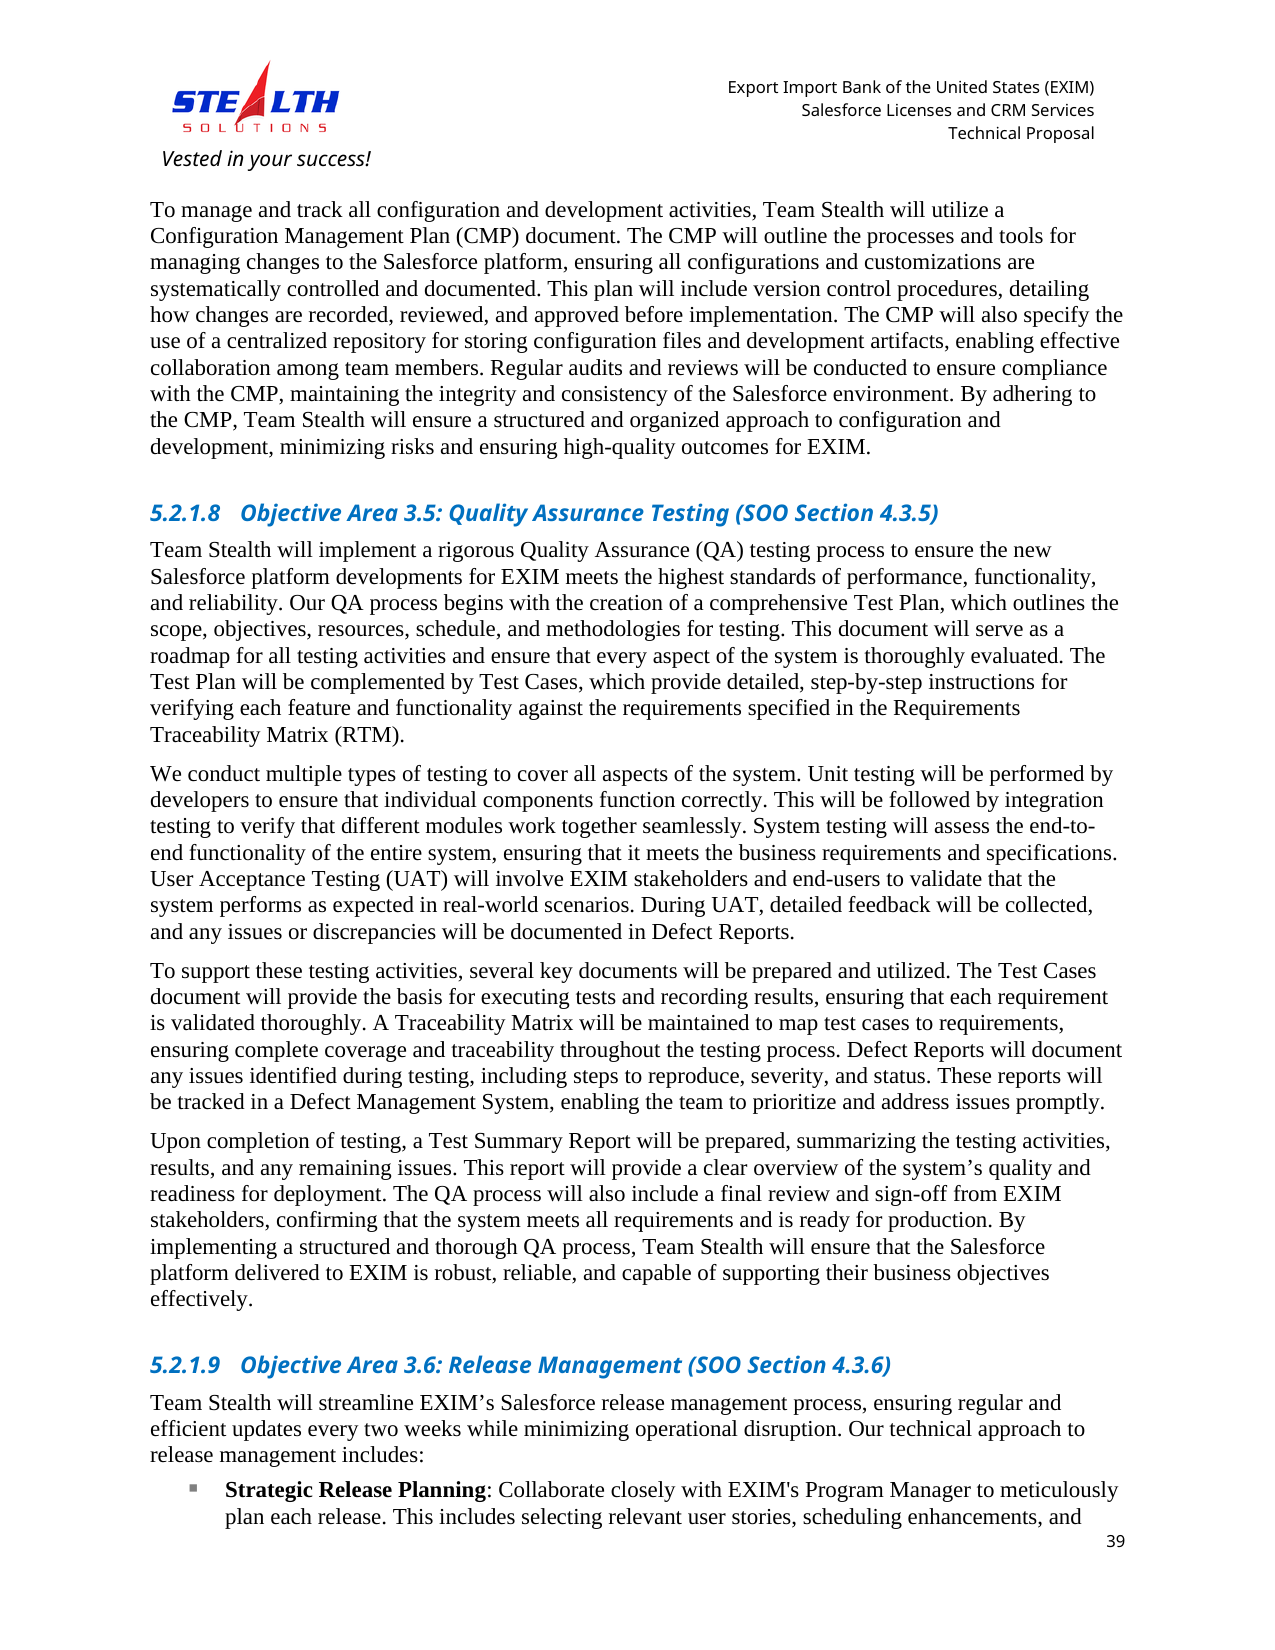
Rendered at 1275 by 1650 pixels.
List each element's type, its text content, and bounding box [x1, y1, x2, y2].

text Team Stealth will implement a rigorous Quality Assurance (QA) testing process to ensure the new Salesforce platform developments for EXIM meets the highest standards of performance, functionality, and reliability. Our QA process begins with the creation of a comprehensive Test Plan, which outlines the scope, objectives, resources, schedule, and methodologies for testing. This document will serve as a roadmap for all testing activities and ensure that every aspect of the system is thoroughly evaluated. The Test Plan will be complemented by Test Cases, which provide detailed, step-by-step instructions for verifying each feature and functionality against the requirements specified in the Requirements Traceability Matrix (RTM). [150, 536, 1125, 747]
subtitle Objective Area 3.6: Release Management (SOO Section 4.3.6) [150, 1349, 1125, 1381]
text We conduct multiple types of testing to cover all aspects of the system. Unit testing will be performed by developers to ensure that individual components function correctly. This will be followed by integration testing to verify that different modules work together seamlessly. System testing will assess the end-to-end functionality of the entire system, ensuring that it meets the business requirements and specifications. User Acceptance Testing (UAT) will involve EXIM stakeholders and end-users to validate that the system performs as expected in real-world scenarios. During UAT, detailed feedback will be collected, and any issues or discrepancies will be documented in Defect Reports. [150, 760, 1125, 944]
subtitle Objective Area 3.5: Quality Assurance Testing (SOO Section 4.3.5) [150, 497, 1125, 528]
text Team Stealth will streamline EXIM’s Salesforce release management process, ensuring regular and efficient updates every two weeks while minimizing operational disruption. Our technical approach to release management includes: [150, 1389, 1125, 1468]
picture [161, 46, 355, 145]
text To support these testing activities, several key documents will be prepared and utilized. The Test Cases document will provide the basis for executing tests and recording results, ensuring that each requirement is validated thoroughly. A Traceability Matrix will be maintained to map test cases to requirements, ensuring complete coverage and traceability throughout the testing process. Defect Reports will document any issues identified during testing, including steps to reproduce, severity, and status. These reports will be tracked in a Defect Management System, enabling the team to prioritize and address issues promptly. [150, 957, 1125, 1115]
text Upon completion of testing, a Test Summary Report will be prepared, summarizing the testing activities, results, and any remaining issues. This report will provide a clear overview of the system’s quality and readiness for deployment. The QA process will also include a final review and sign-off from EXIM stakeholders, confirming that the system meets all requirements and is ready for production. By implementing a structured and thorough QA process, Team Stealth will ensure that the Salesforce platform delivered to EXIM is robust, reliable, and capable of supporting their business objectives effectively. [150, 1127, 1125, 1312]
text To manage and track all configuration and development activities, Team Stealth will utilize a Configuration Management Plan (CMP) document. The CMP will outline the processes and tools for managing changes to the Salesforce platform, ensuring all configurations and customizations are systematically controlled and documented. This plan will include version control procedures, detailing how changes are recorded, reviewed, and approved before implementation. The CMP will also specify the use of a centralized repository for storing configuration files and development artifacts, enabling effective collaboration among team members. Regular audits and reviews will be conducted to ensure compliance with the CMP, maintaining the integrity and consistency of the Salesforce environment. By adhering to the CMP, Team Stealth will ensure a structured and organized approach to configuration and development, minimizing risks and ensuring high-quality outcomes for EXIM. [150, 196, 1125, 459]
